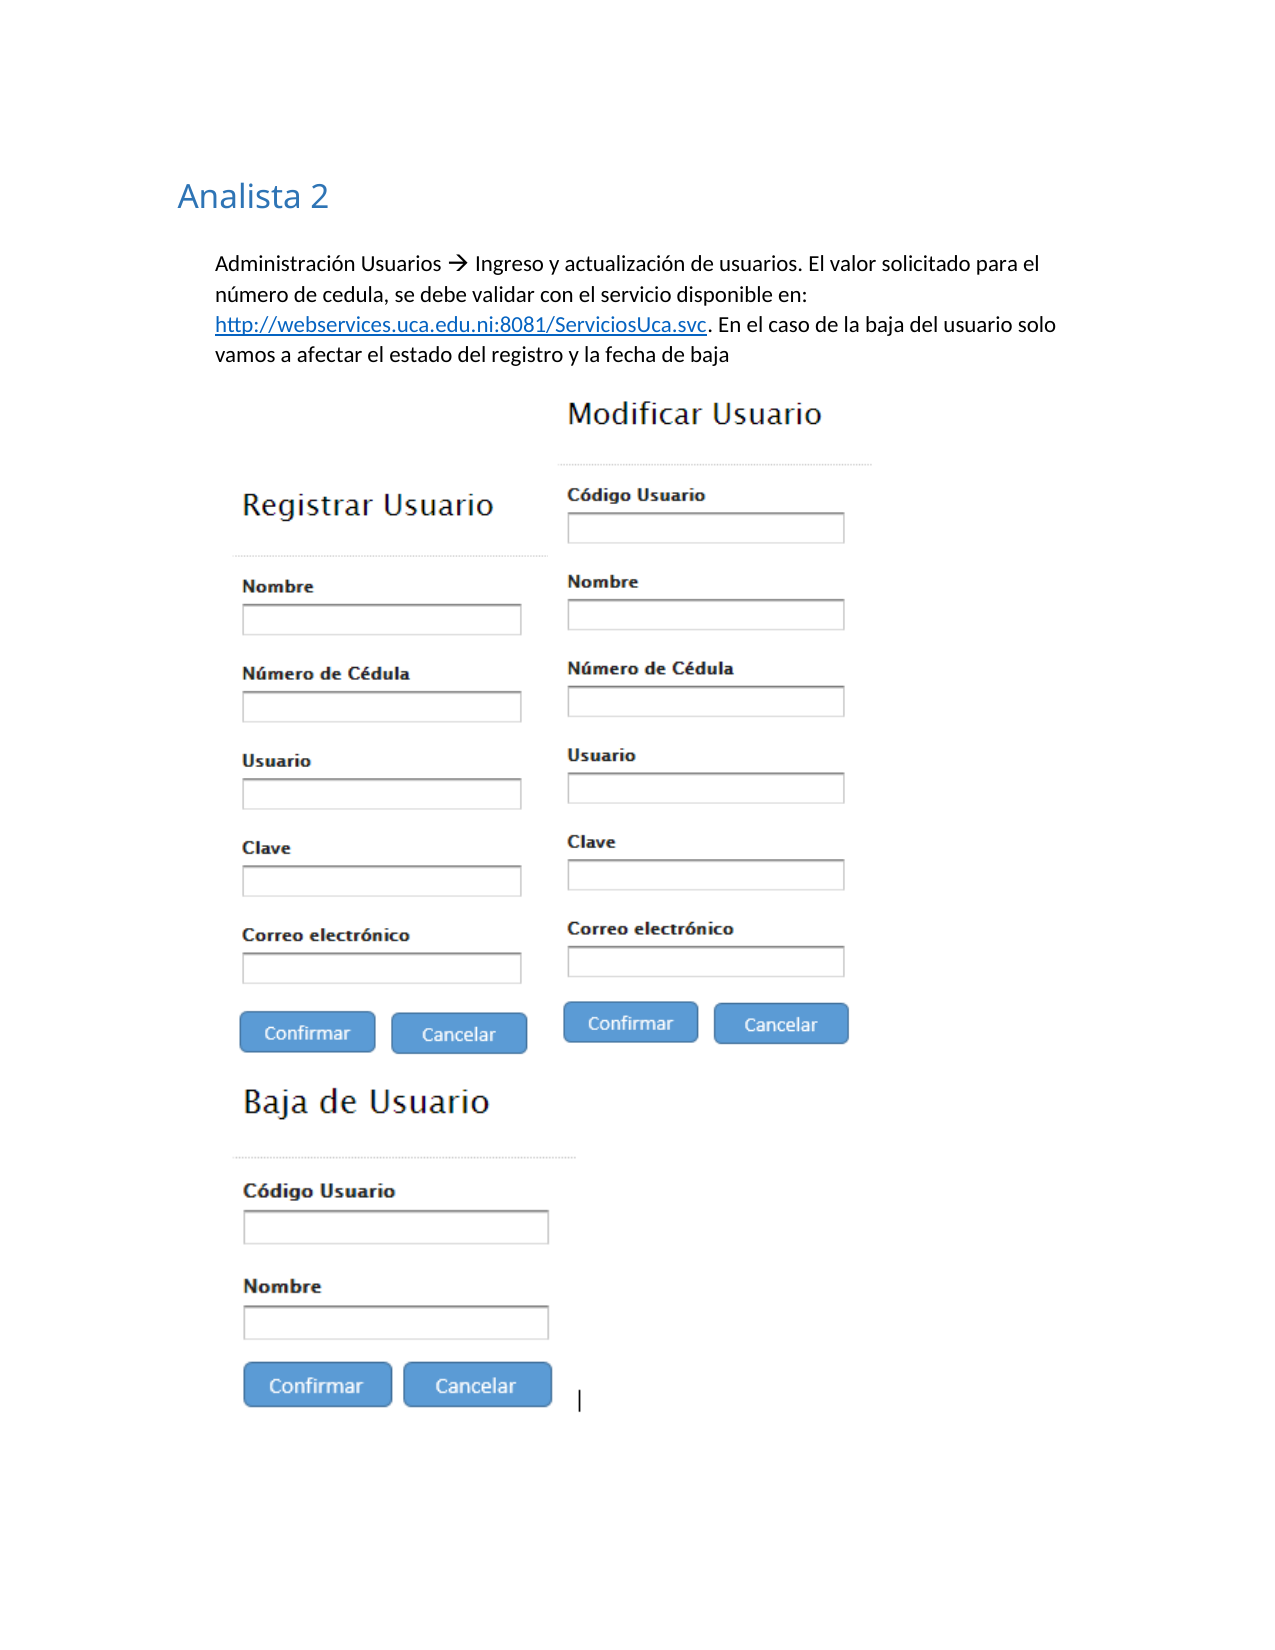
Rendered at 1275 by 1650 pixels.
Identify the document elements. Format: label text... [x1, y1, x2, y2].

picture [214, 387, 886, 1067]
subtitle Analista 2 [177, 173, 1098, 218]
picture [214, 1068, 590, 1459]
text Administración Usuarios Ingreso y actualización de usuarios. El valor solicitado para el número de cedula, se debe validar con el servicio disponible en: http://webservices.uca.edu.ni:8081/ServiciosUca.svc. En el caso de la baja del usuario solo vamos a afectar el estado del registro y la fecha de baja [215, 249, 1098, 368]
